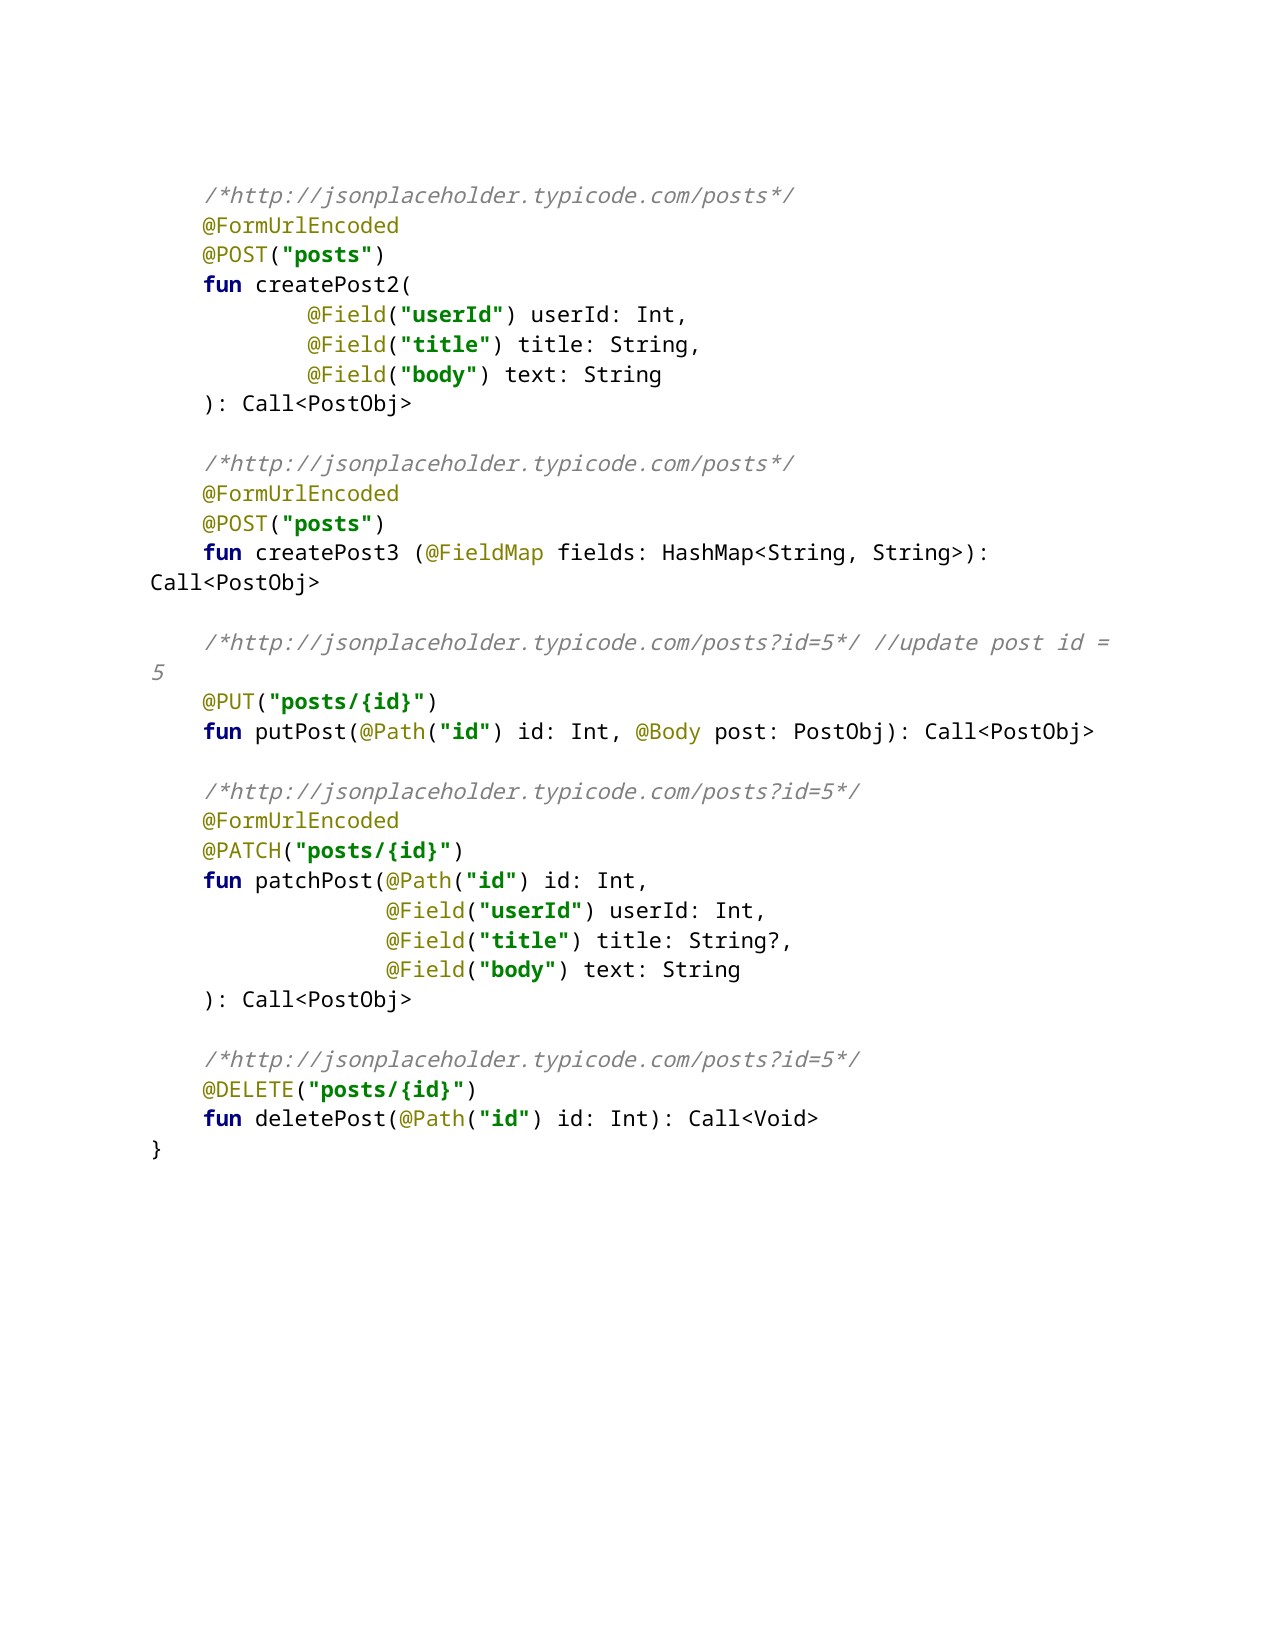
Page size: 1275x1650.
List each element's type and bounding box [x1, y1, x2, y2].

text [150, 150, 1125, 1163]
